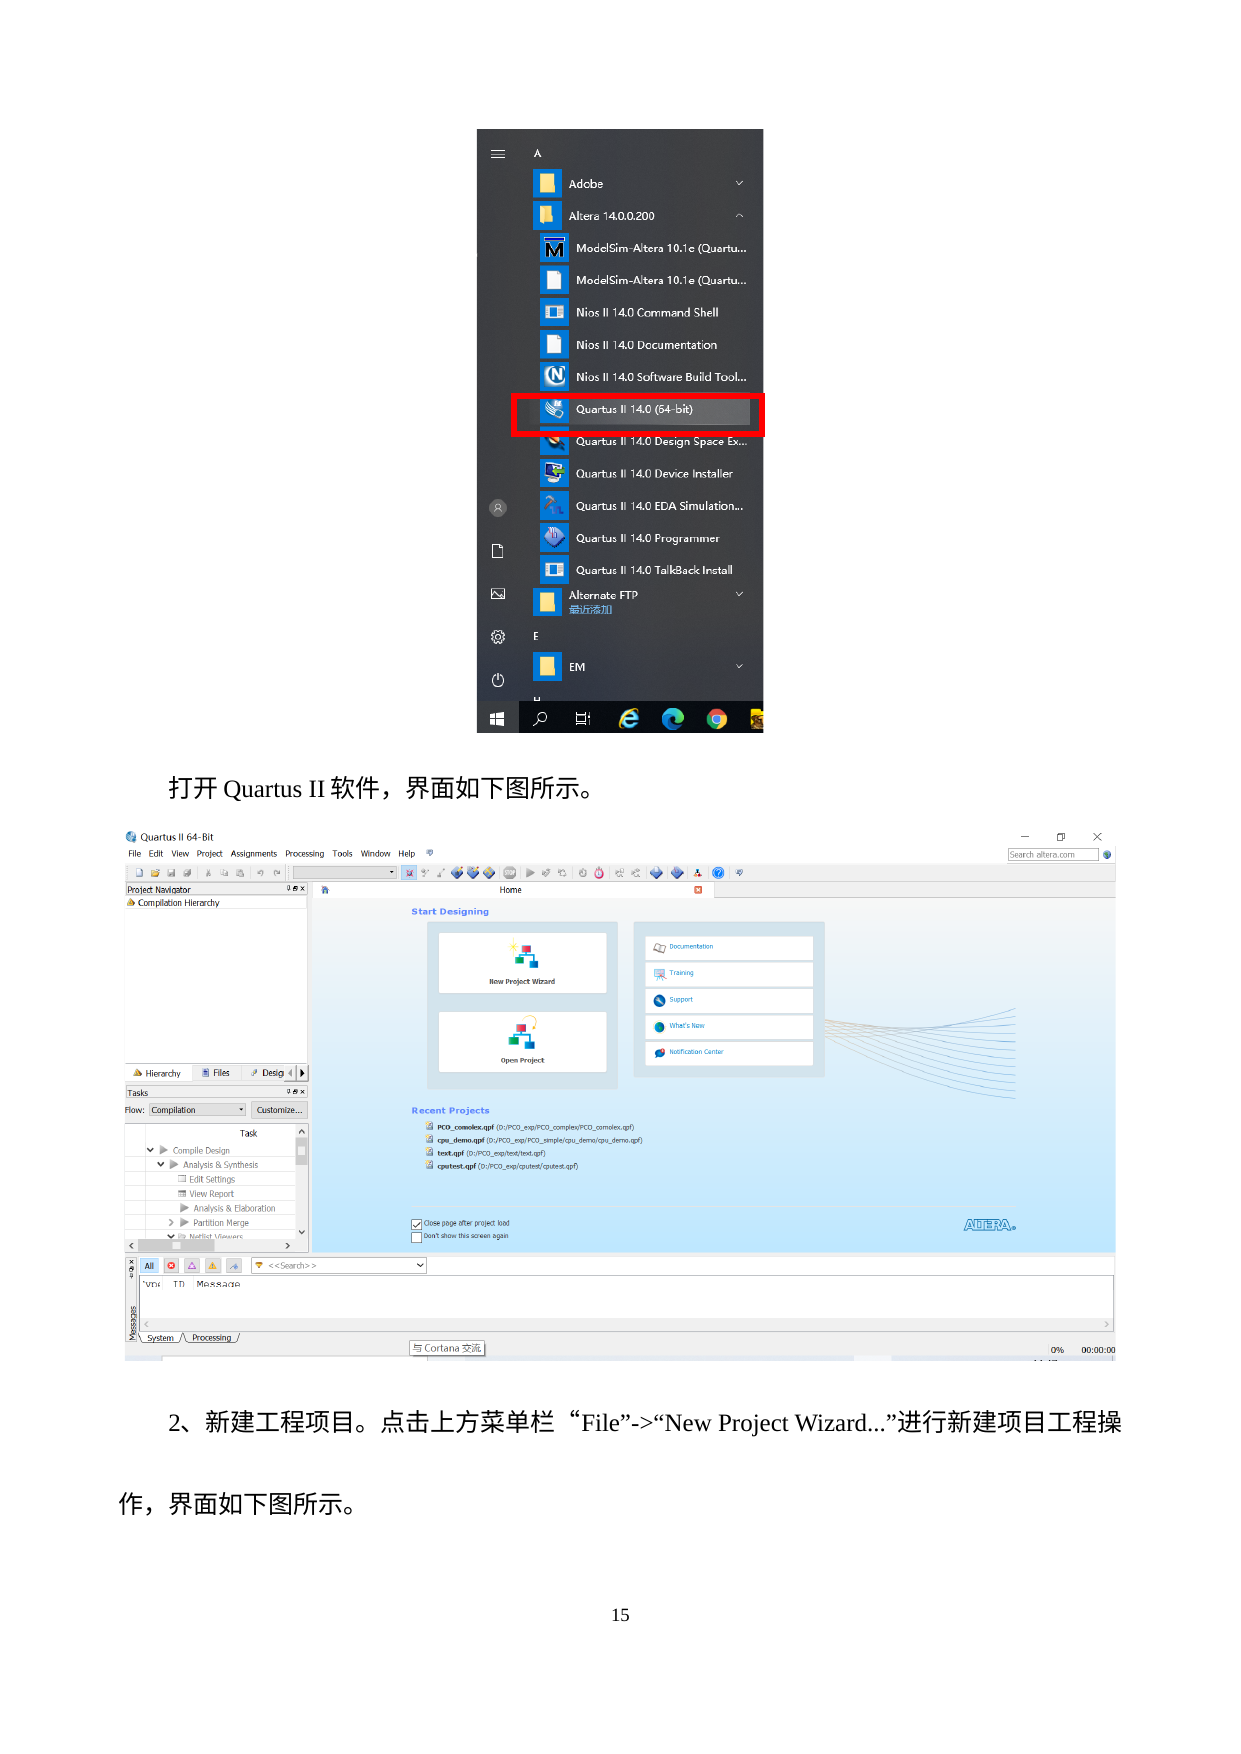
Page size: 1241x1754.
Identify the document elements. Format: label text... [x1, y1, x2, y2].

picture [124, 828, 1116, 1361]
picture [517, 399, 759, 431]
text 2、新建工程项目。点击上方菜单栏“File”->“New Project Wizard...”进行新建项目工程操作，界面如下图所示。 [118, 1388, 1122, 1535]
text 打开Quartus II软件，界面如下图所示。 [118, 754, 1122, 819]
picture [476, 129, 764, 733]
